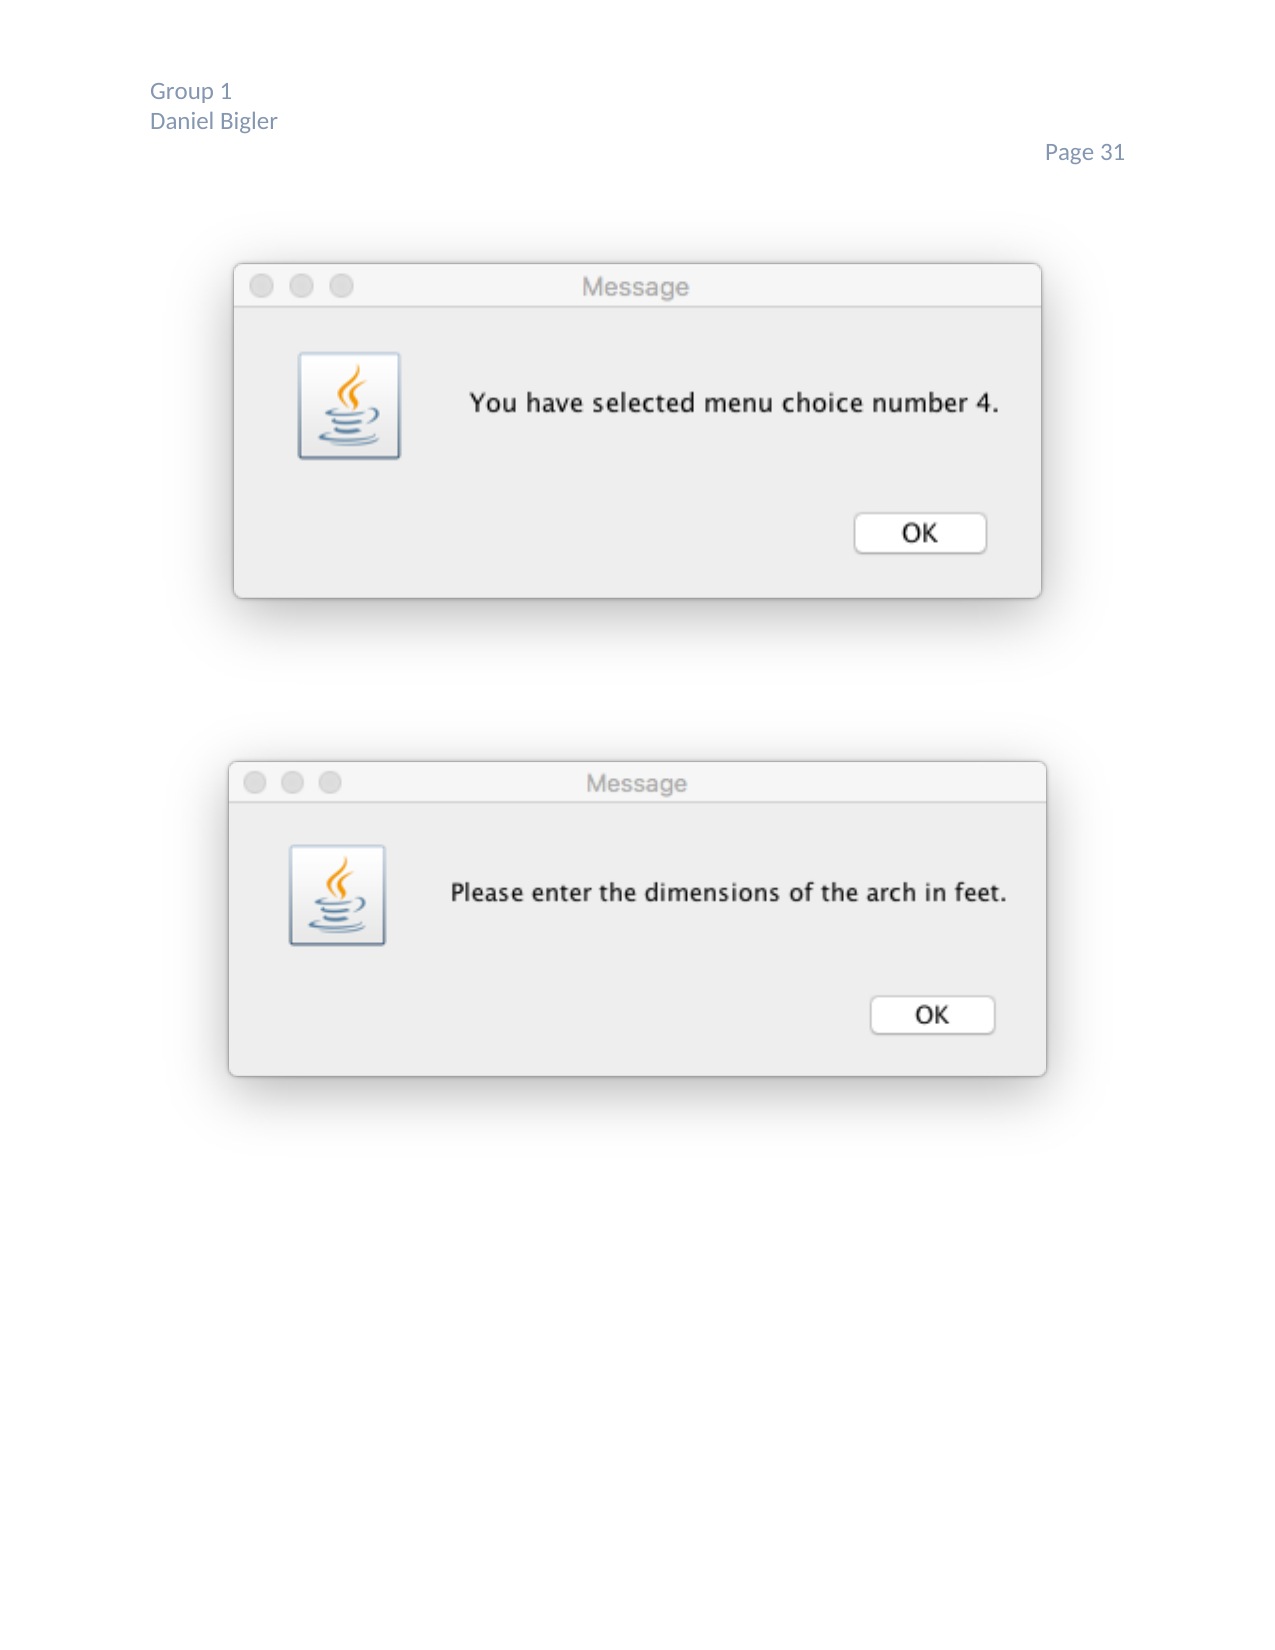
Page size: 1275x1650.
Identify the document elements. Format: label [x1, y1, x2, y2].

picture [150, 197, 1125, 1171]
